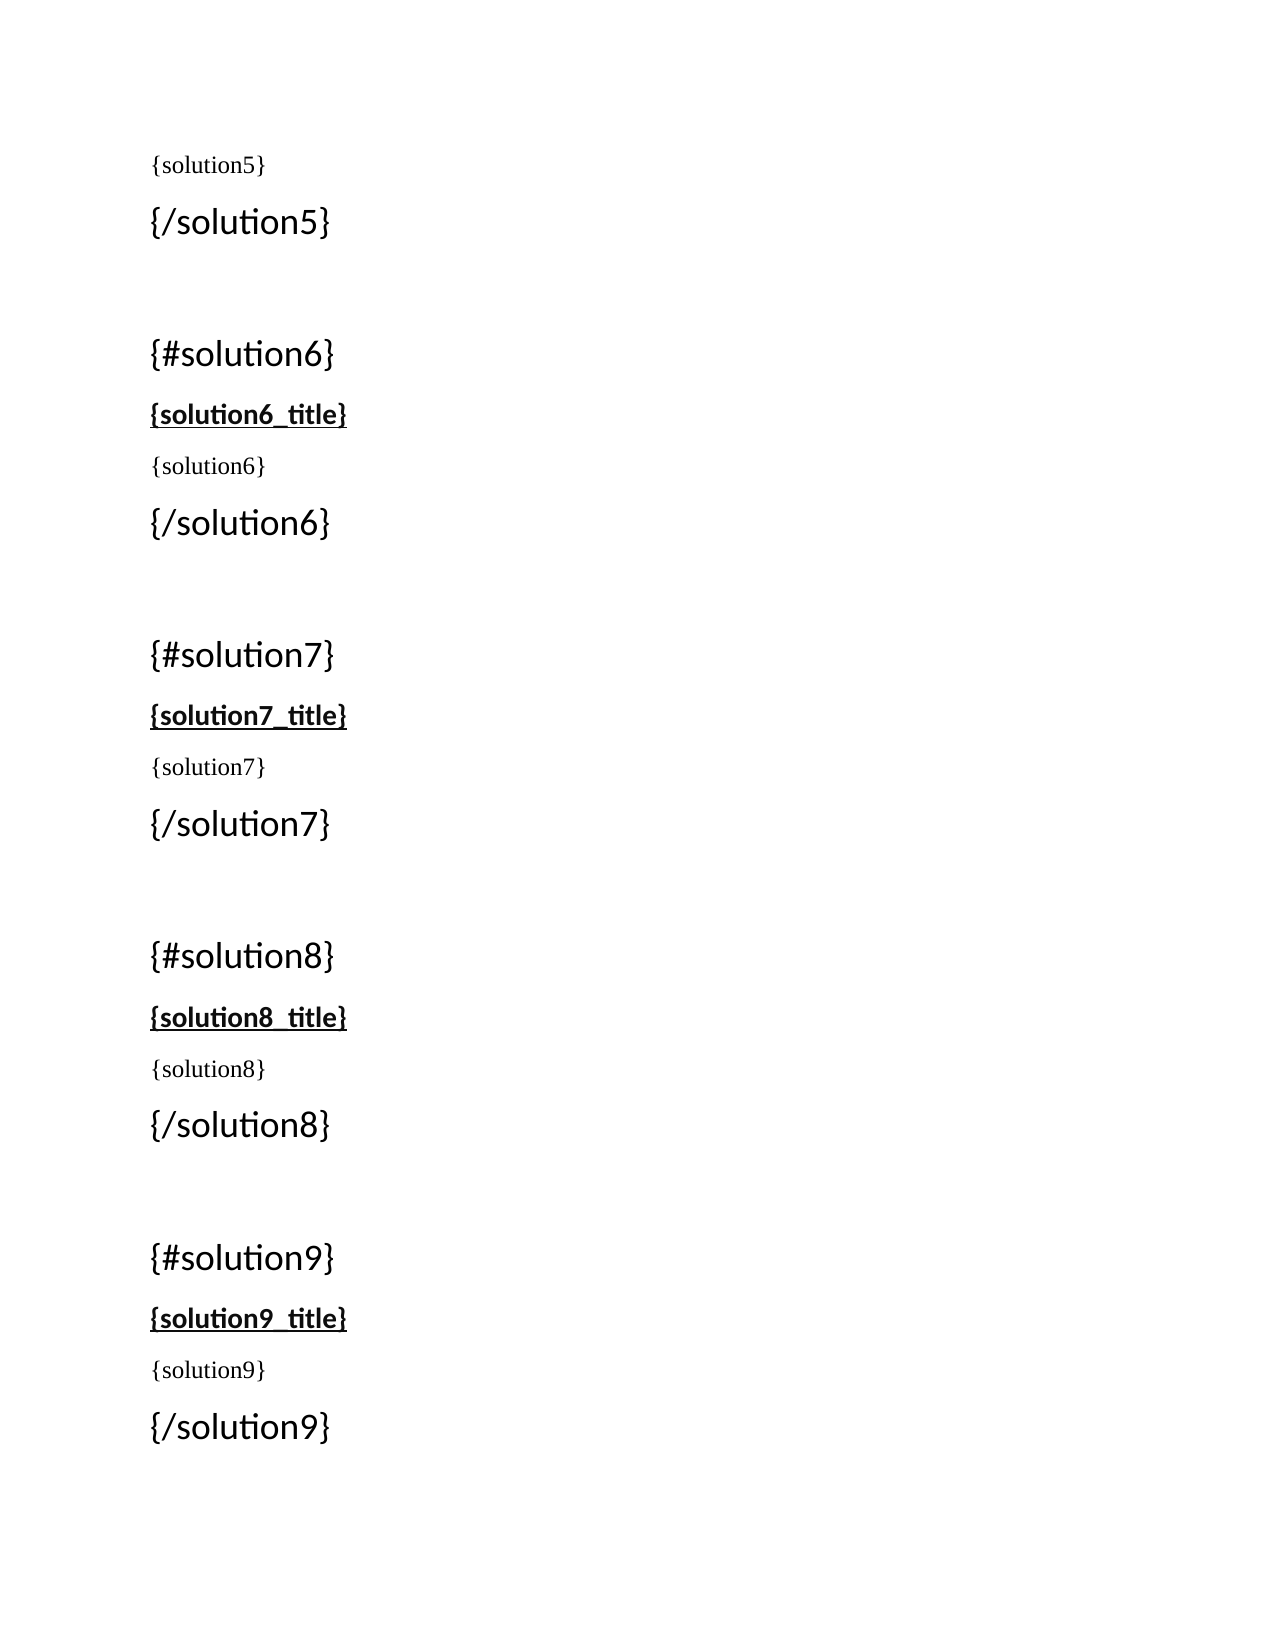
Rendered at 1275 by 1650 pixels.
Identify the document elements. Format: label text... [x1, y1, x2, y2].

text {solution7_title} [150, 697, 1125, 733]
text {#solution9} [150, 1234, 1125, 1279]
text {solution9_title} [150, 1300, 1125, 1336]
text {solution7} [150, 752, 1125, 781]
text {#solution8} [150, 932, 1125, 978]
text {solution6_title} [150, 396, 1125, 432]
text {solution5} [150, 150, 1125, 179]
text {solution8_title} [150, 999, 1125, 1034]
text {/solution8} [150, 1101, 1125, 1147]
text {solution6} [150, 451, 1125, 480]
text {/solution5} [150, 198, 1125, 243]
text {solution8} [150, 1054, 1125, 1082]
text {#solution6} [150, 330, 1125, 376]
text {/solution7} [150, 800, 1125, 846]
text {/solution9} [150, 1403, 1125, 1448]
text {/solution6} [150, 499, 1125, 545]
text {solution9} [150, 1355, 1125, 1384]
text {#solution7} [150, 631, 1125, 677]
